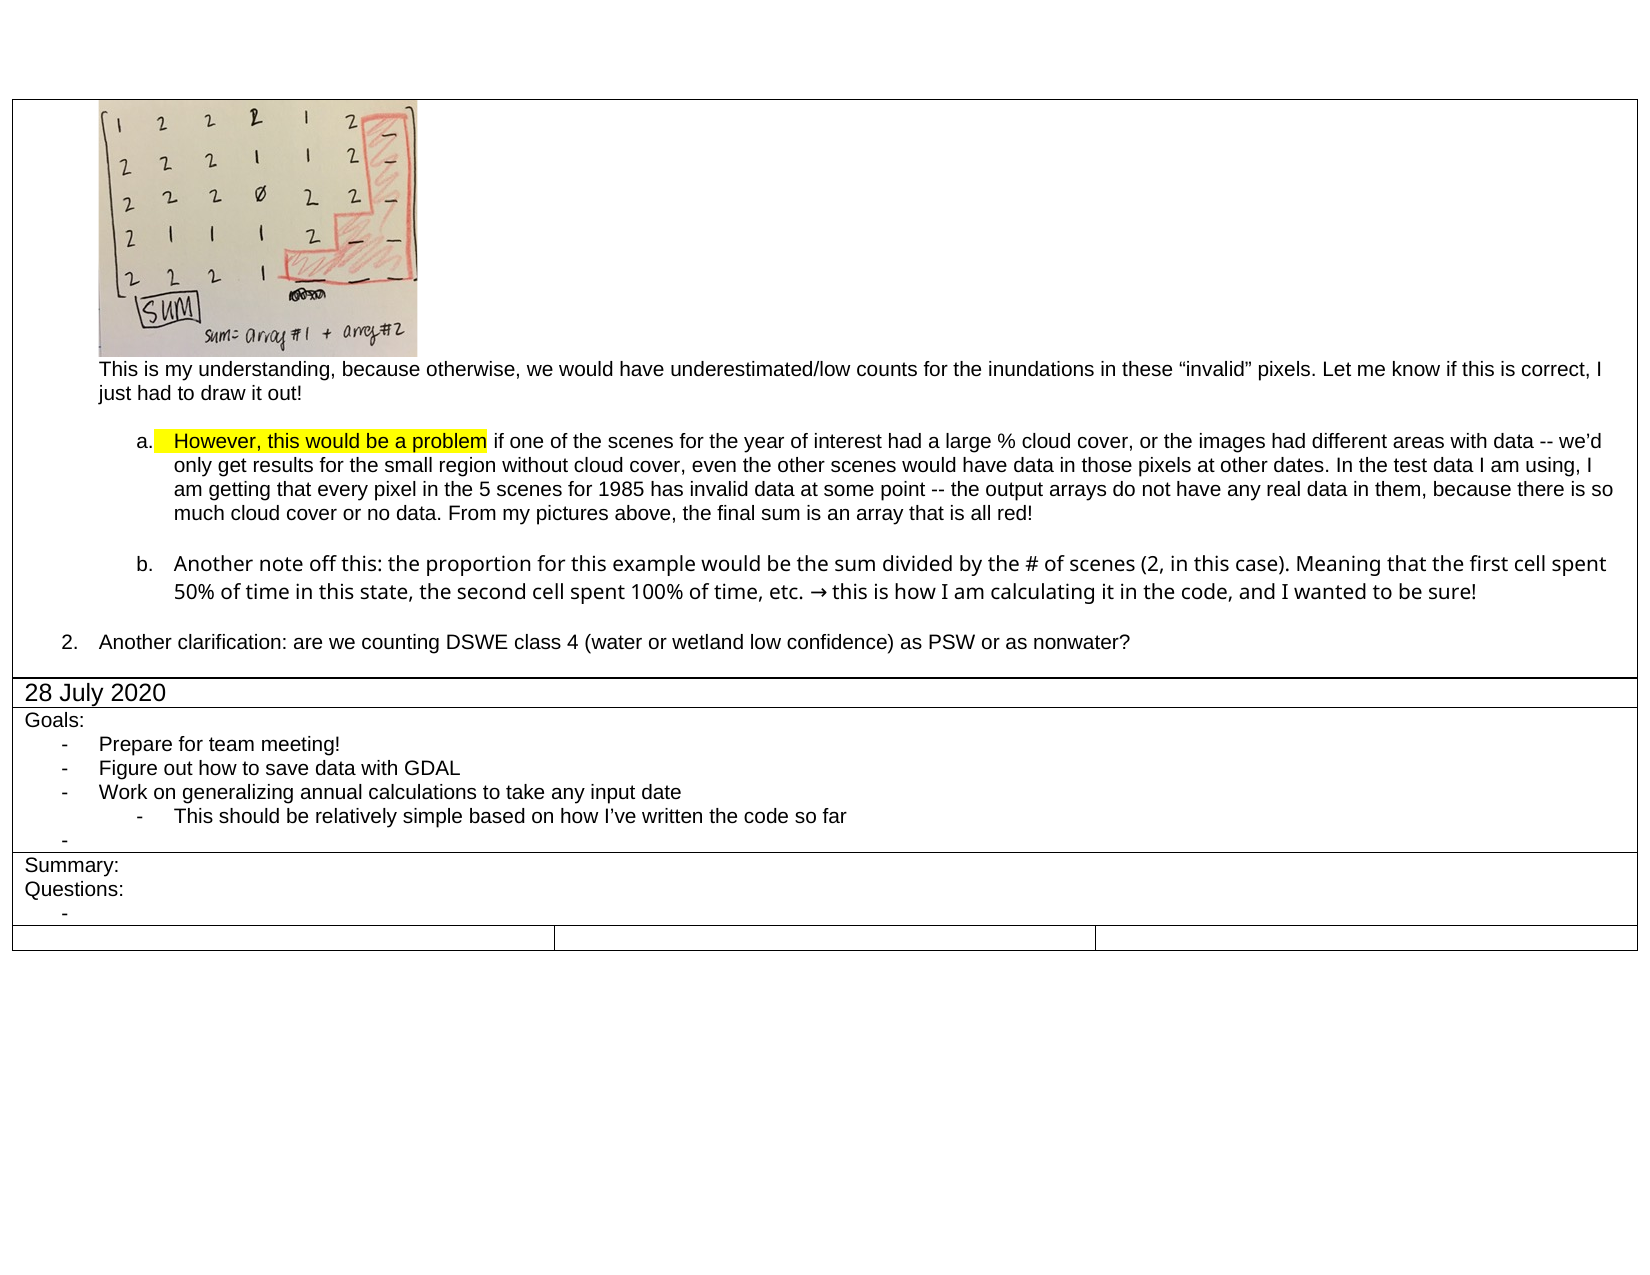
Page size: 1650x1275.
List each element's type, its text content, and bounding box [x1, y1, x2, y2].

table_cell Goals: Prepare for team meeting! Figure out how to save data with GDAL Work on generalizing annual calculations to take any input date This should be relatively simple based on how I’ve written the code so far [13, 708, 1637, 852]
table_cell [1096, 926, 1637, 950]
table_cell [13, 926, 554, 950]
picture [98, 100, 418, 357]
table_cell 28 July 2020 [13, 679, 1637, 707]
table_cell Summary: Questions: [13, 853, 1637, 925]
table_cell [555, 926, 1095, 950]
